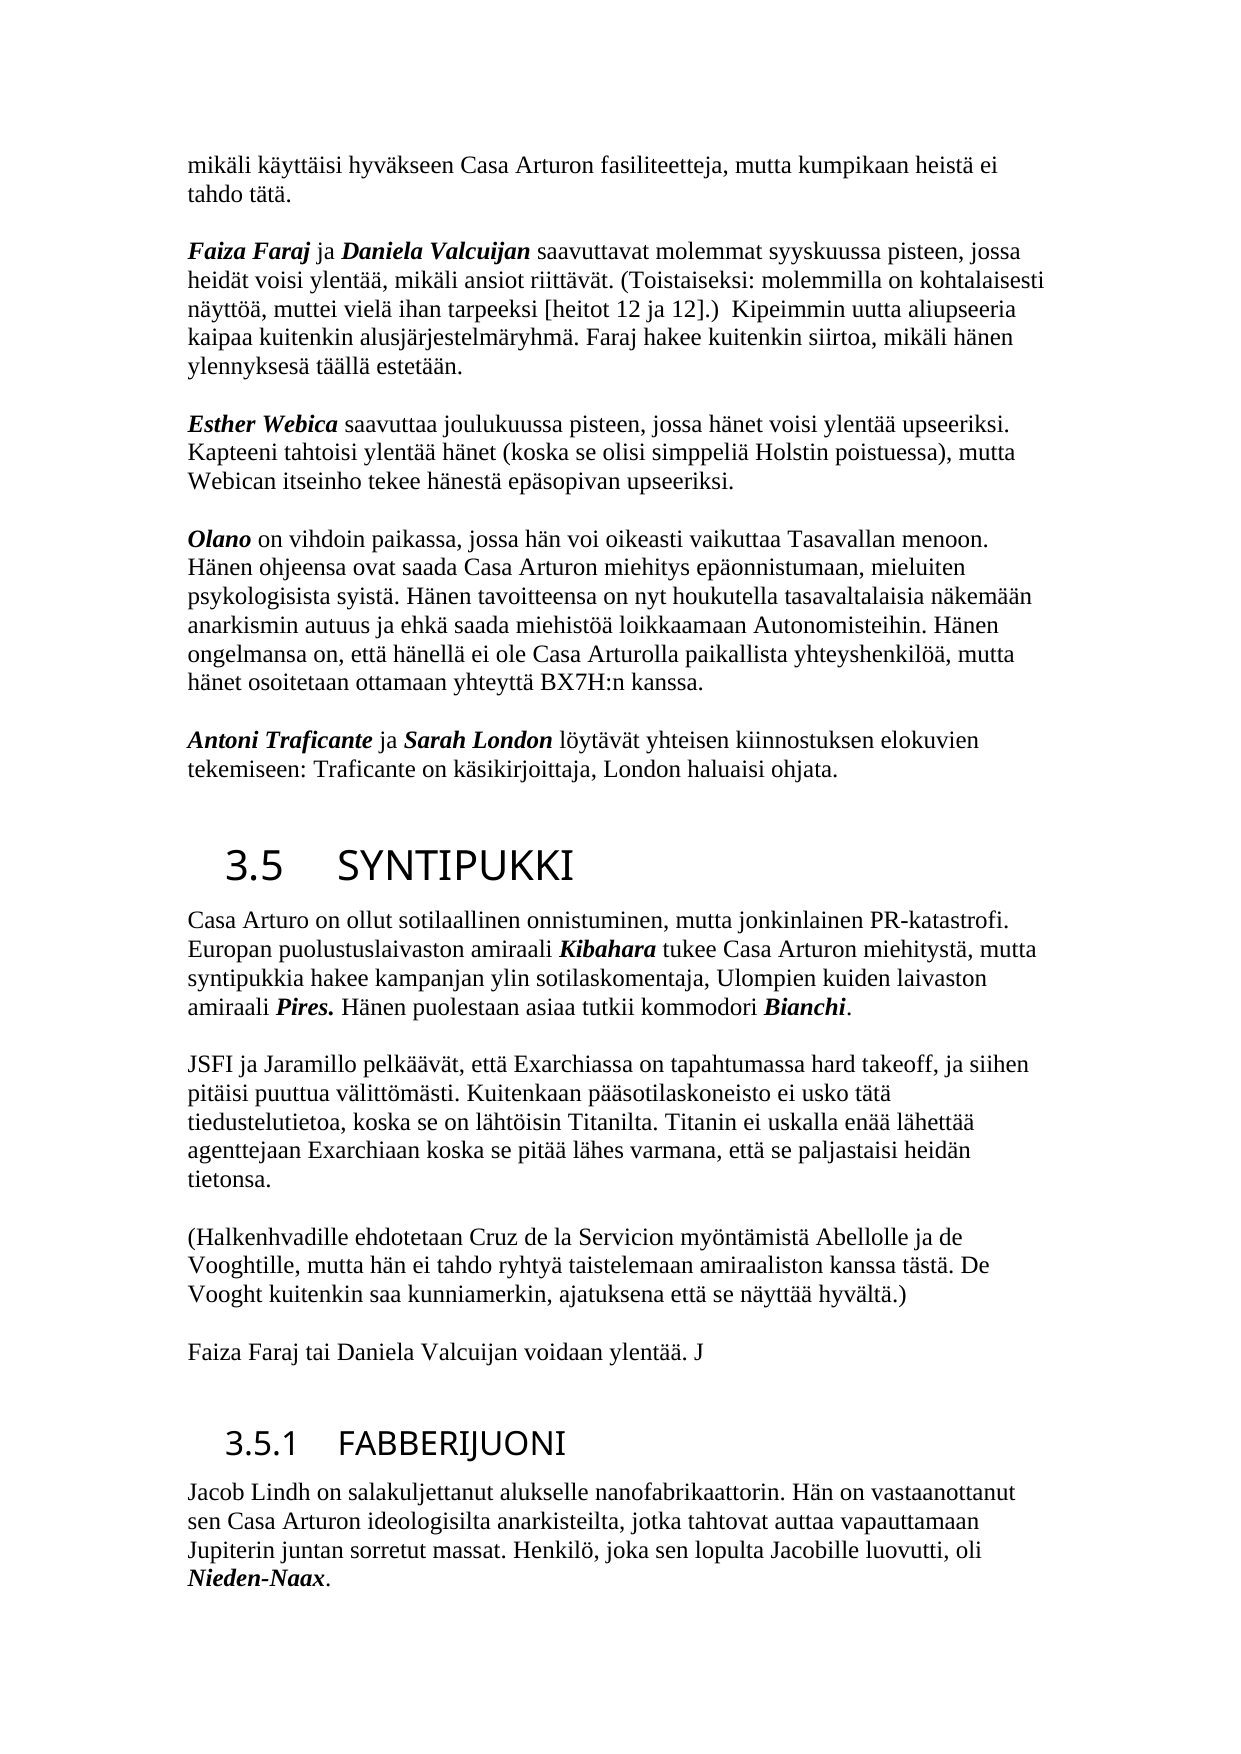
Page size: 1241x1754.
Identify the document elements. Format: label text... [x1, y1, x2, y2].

text Faiza Faraj ja Daniela Valcuijan saavuttavat molemmat syyskuussa pisteen, jossa heidät voisi ylentää, mikäli ansiot riittävät. (Toistaiseksi: molemmilla on kohtalaisesti näyttöä, muttei vielä ihan tarpeeksi [heitot 12 ja 12].) Kipeimmin uutta aliupseeria kaipaa kuitenkin alusjärjestelmäryhmä. Faraj hakee kuitenkin siirtoa, mikäli hänen ylennyksesä täällä estetään. [187, 236, 1053, 380]
text Casa Arturo on ollut sotilaallinen onnistuminen, mutta jonkinlainen PR-katastrofi. Europan puolustuslaivaston amiraali Kibahara tukee Casa Arturon miehitystä, mutta syntipukkia hakee kampanjan ylin sotilaskomentaja, Ulompien kuiden laivaston amiraali Pires. Hänen puolestaan asiaa tutkii kommodori Bianchi. [187, 906, 1053, 1021]
text Faiza Faraj tai Daniela Valcuijan voidaan ylentää. J [187, 1337, 1053, 1366]
text Esther Webica saavuttaa joulukuussa pisteen, jossa hänet voisi ylentää upseeriksi. Kapteeni tahtoisi ylentää hänet (koska se olisi simppeliä Holstin poistuessa), mutta Webican itseinho tekee hänestä epäsopivan upseeriksi. [187, 409, 1053, 495]
text Jacob Lindh on salakuljettanut alukselle nanofabrikaattorin. Hän on vastaanottanut sen Casa Arturon ideologisilta anarkisteilta, jotka tahtovat auttaa vapauttamaan Jupiterin juntan sorretut massat. Henkilö, joka sen lopulta Jacobille luovutti, oli Nieden-Naax. [187, 1477, 1053, 1592]
text JSFI ja Jaramillo pelkäävät, että Exarchiassa on tapahtumassa hard takeoff, ja siihen pitäisi puuttua välittömästi. Kuitenkaan pääsotilaskoneisto ei usko tätä tiedustelutietoa, koska se on lähtöisin Titanilta. Titanin ei uskalla enää lähettää agenttejaan Exarchiaan koska se pitää lähes varmana, että se paljastaisi heidän tietonsa. [187, 1049, 1053, 1193]
text Antoni Traficante ja Sarah London löytävät yhteisen kiinnostuksen elokuvien tekemiseen: Traficante on käsikirjoittaja, London haluaisi ohjata. [187, 725, 1053, 782]
subtitle Fabberijuoni [225, 1419, 1053, 1465]
text (Halkenhvadille ehdotetaan Cruz de la Servicion myöntämistä Abellolle ja de Vooghtille, mutta hän ei tahdo ryhtyä taistelemaan amiraaliston kanssa tästä. De Vooght kuitenkin saa kunniamerkin, ajatuksena että se näyttää hyvältä.) [187, 1222, 1053, 1308]
subtitle Syntipukki [225, 836, 1053, 893]
text Olano on vihdoin paikassa, jossa hän voi oikeasti vaikuttaa Tasavallan menoon. Hänen ohjeensa ovat saada Casa Arturon miehitys epäonnistumaan, mieluiten psykologisista syistä. Hänen tavoitteensa on nyt houkutella tasavaltalaisia näkemään anarkismin autuus ja ehkä saada miehistöä loikkaamaan Autonomisteihin. Hänen ongelmansa on, että hänellä ei ole Casa Arturolla paikallista yhteyshenkilöä, mutta hänet osoitetaan ottamaan yhteyttä BX7H:n kanssa. [187, 524, 1053, 696]
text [187, 150, 1053, 207]
